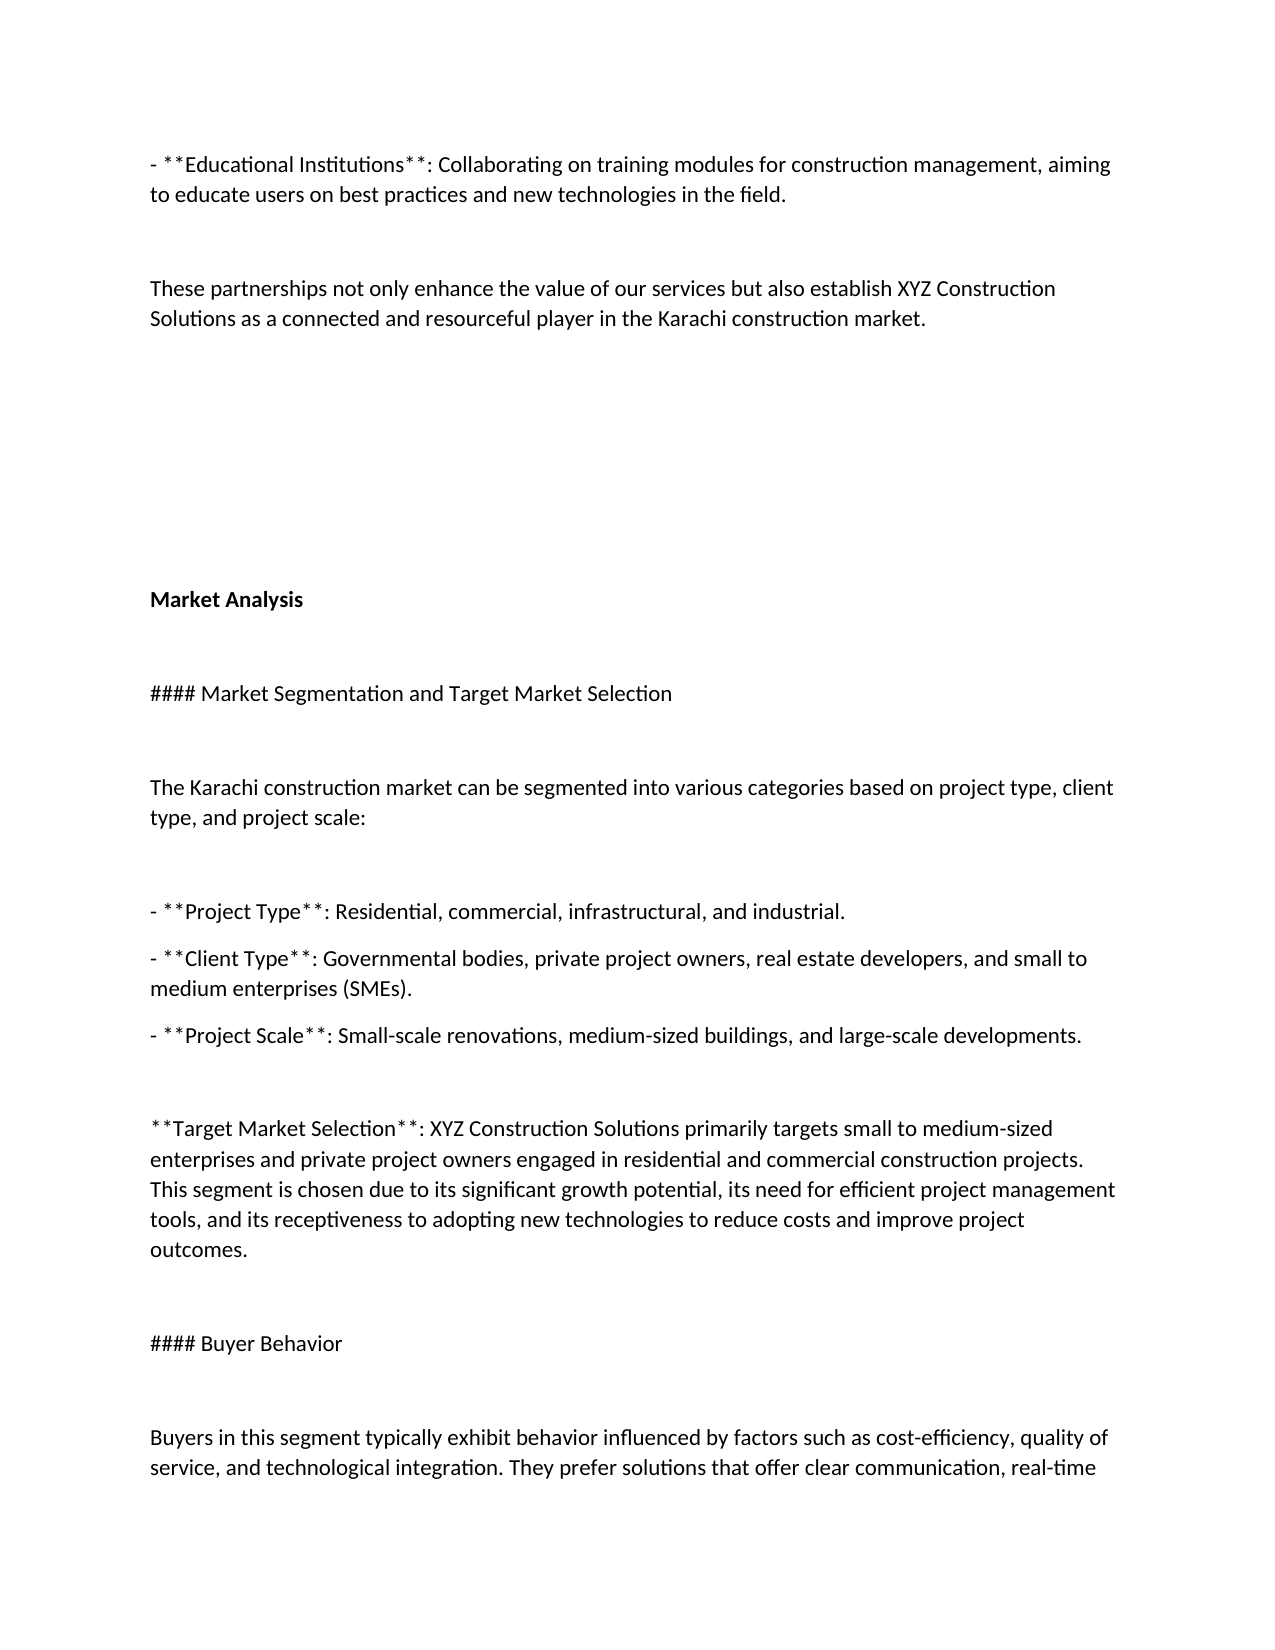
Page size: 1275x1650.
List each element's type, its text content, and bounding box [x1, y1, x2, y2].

text #### Market Segmentation and Target Market Selection [150, 679, 1125, 707]
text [150, 1423, 1125, 1481]
text Market Analysis [150, 585, 1125, 613]
text - **Project Scale**: Small-scale renovations, medium-sized buildings, and large-scale developments. [150, 1021, 1125, 1049]
text - **Client Type**: Governmental bodies, private project owners, real estate developers, and small to medium enterprises (SMEs). [150, 944, 1125, 1002]
text **Target Market Selection**: XYZ Construction Solutions primarily targets small to medium-sized enterprises and private project owners engaged in residential and commercial construction projects. This segment is chosen due to its significant growth potential, its need for efficient project management tools, and its receptiveness to adopting new technologies to reduce costs and improve project outcomes. [150, 1114, 1125, 1263]
text - **Project Type**: Residential, commercial, infrastructural, and industrial. [150, 897, 1125, 925]
text #### Buyer Behavior [150, 1329, 1125, 1357]
text - **Educational Institutions**: Collaborating on training modules for construction management, aiming to educate users on best practices and new technologies in the field. [150, 150, 1125, 208]
text The Karachi construction market can be segmented into various categories based on project type, client type, and project scale: [150, 773, 1125, 831]
text These partnerships not only enhance the value of our services but also establish XYZ Construction Solutions as a connected and resourceful player in the Karachi construction market. [150, 274, 1125, 332]
